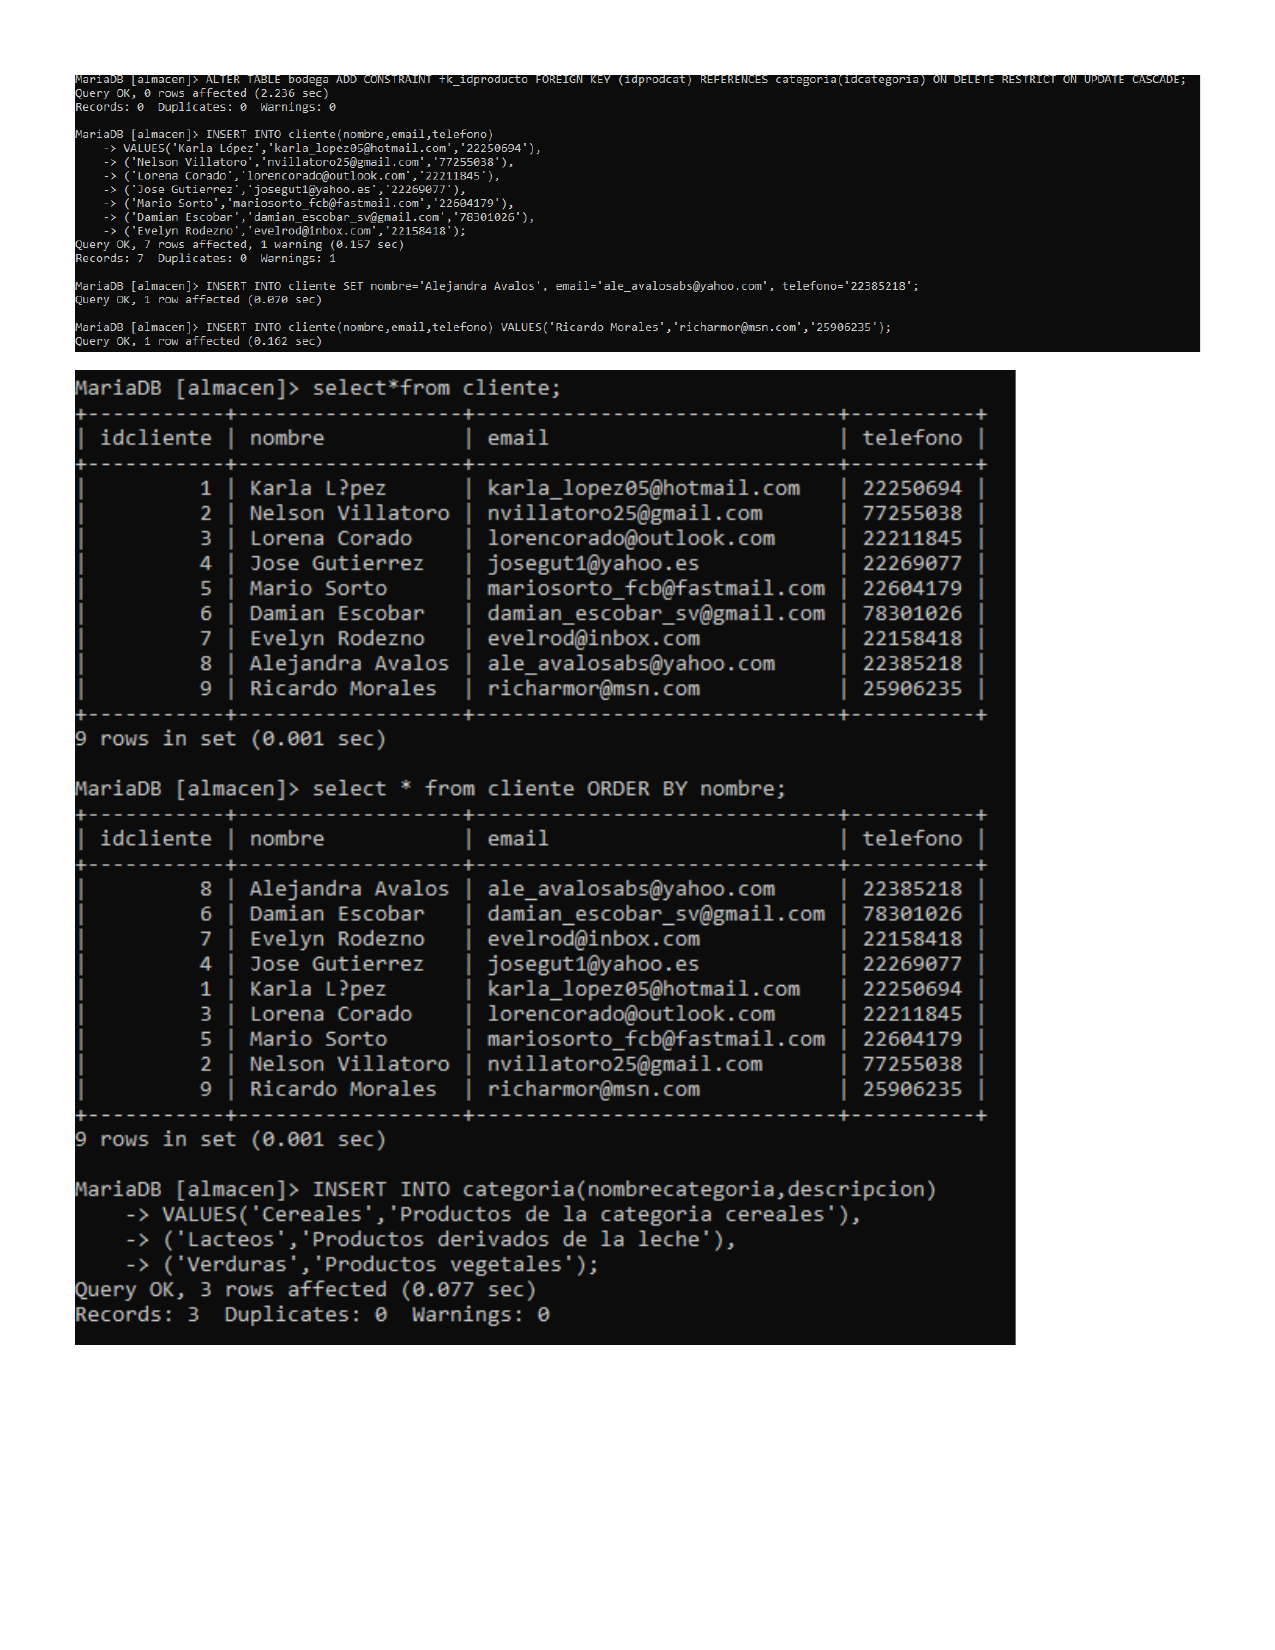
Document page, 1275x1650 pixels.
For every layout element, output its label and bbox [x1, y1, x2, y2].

picture [75, 75, 1201, 352]
picture [75, 370, 1016, 1345]
